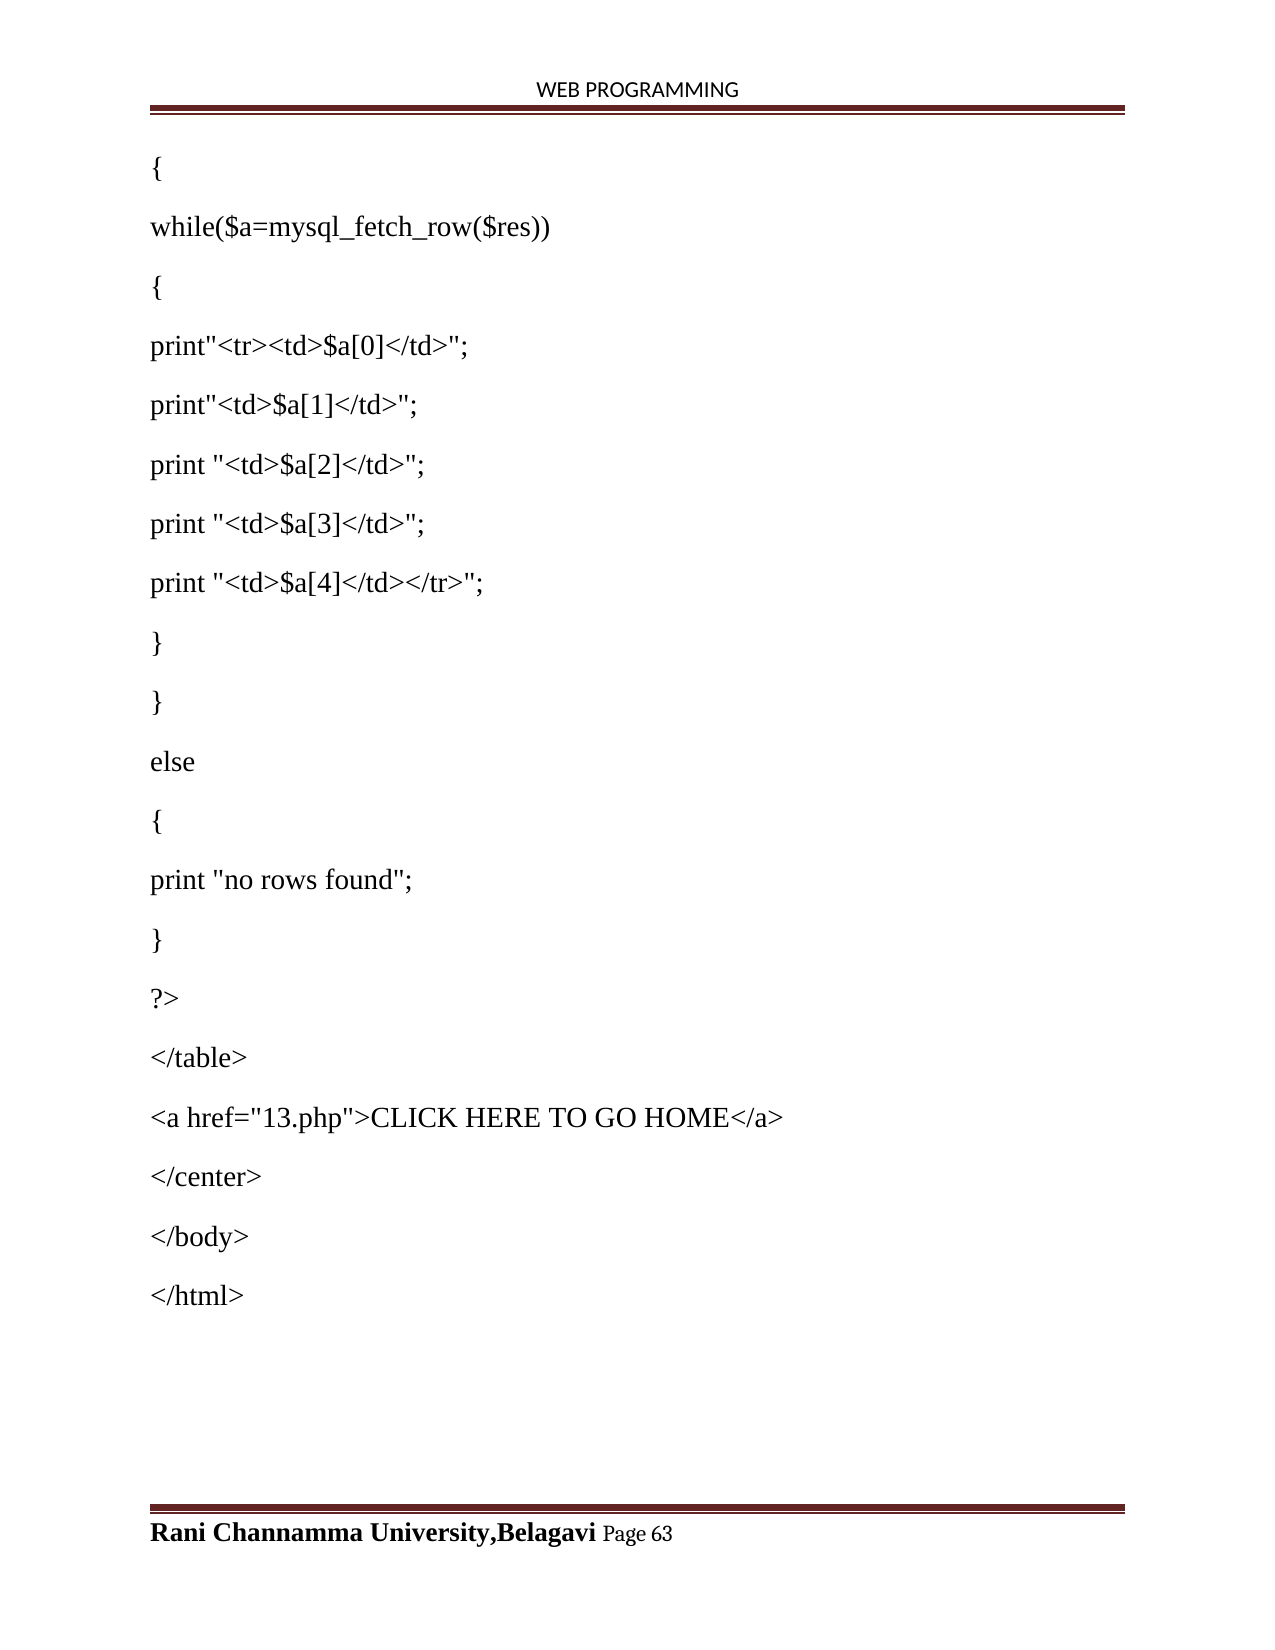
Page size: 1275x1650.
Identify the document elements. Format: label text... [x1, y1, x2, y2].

text </html> [150, 1278, 1125, 1312]
text } [150, 922, 1125, 955]
text </body> [150, 1219, 1125, 1252]
text { [150, 803, 1125, 837]
text </center> [150, 1159, 1125, 1193]
text print "<td>$a[3]</td>"; [150, 506, 1125, 540]
text } [150, 625, 1125, 658]
text } [150, 684, 1125, 718]
text ?> [150, 981, 1125, 1015]
text print "<td>$a[4]</td></tr>"; [150, 566, 1125, 599]
text print"<tr><td>$a[0]</td>"; [150, 328, 1125, 362]
text { [150, 269, 1125, 302]
text print "no rows found"; [150, 862, 1125, 896]
text </table> [150, 1041, 1125, 1074]
text <a href="13.php">CLICK HERE TO GO HOME</a> [150, 1100, 1125, 1133]
text else [150, 744, 1125, 777]
text print "<td>$a[2]</td>"; [150, 447, 1125, 480]
text { [150, 150, 1125, 183]
text while($a=mysql_fetch_row($res)) [150, 209, 1125, 243]
text print"<td>$a[1]</td>"; [150, 387, 1125, 421]
